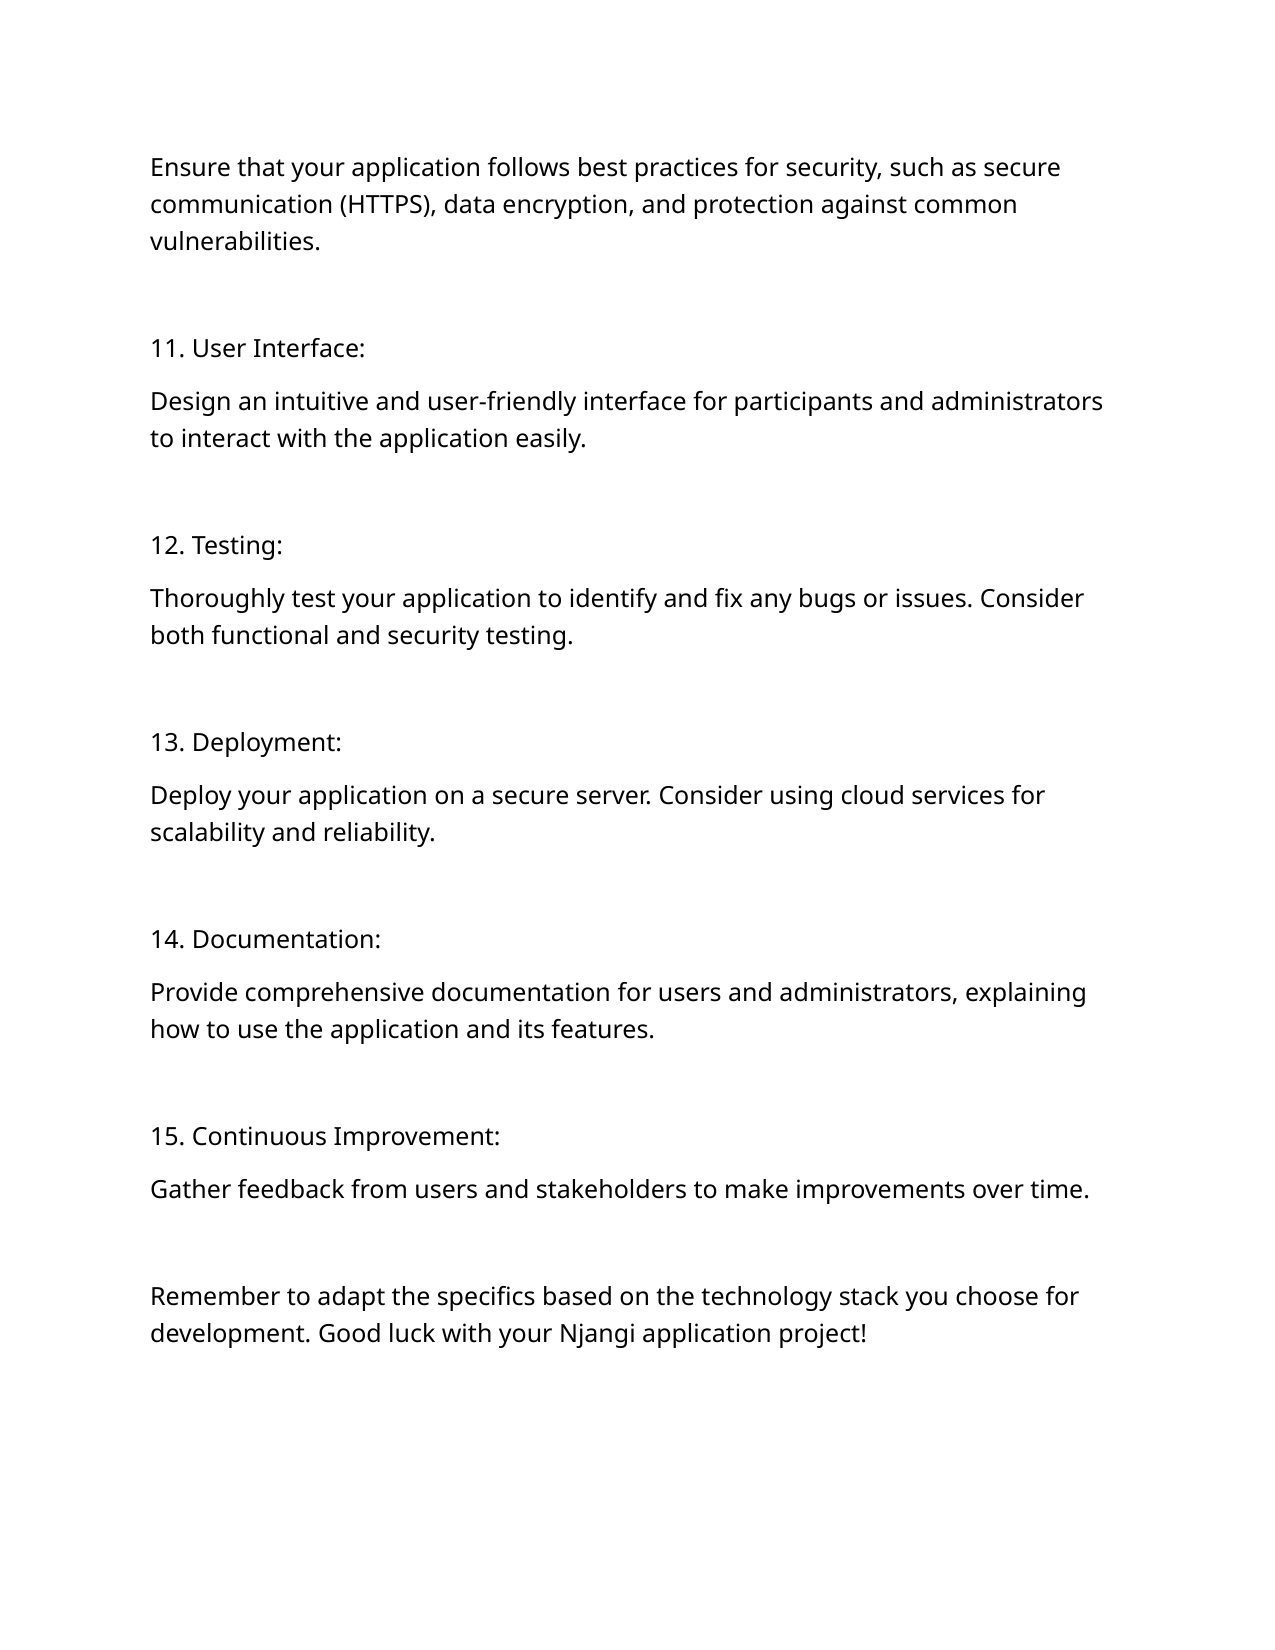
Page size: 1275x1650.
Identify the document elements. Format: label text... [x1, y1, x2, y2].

text 12. Testing: [150, 527, 1125, 562]
text 15. Continuous Improvement: [150, 1119, 1125, 1153]
text 13. Deployment: [150, 724, 1125, 759]
text Provide comprehensive documentation for users and administrators, explaining how to use the application and its features. [150, 975, 1125, 1046]
text Ensure that your application follows best practices for security, such as secure communication (HTTPS), data encryption, and protection against common vulnerabilities. [150, 150, 1125, 258]
text Deploy your application on a secure server. Consider using cloud services for scalability and reliability. [150, 778, 1125, 849]
text Gather feedback from users and stakeholders to make improvements over time. [150, 1172, 1125, 1206]
text Thoroughly test your application to identify and fix any bugs or issues. Consider both functional and security testing. [150, 581, 1125, 652]
text 11. User Interface: [150, 330, 1125, 364]
text Remember to adapt the specifics based on the technology stack you choose for development. Good luck with your Njangi application project! [150, 1279, 1125, 1350]
text 14. Documentation: [150, 922, 1125, 956]
text Design an intuitive and user-friendly interface for participants and administrators to interact with the application easily. [150, 384, 1125, 455]
